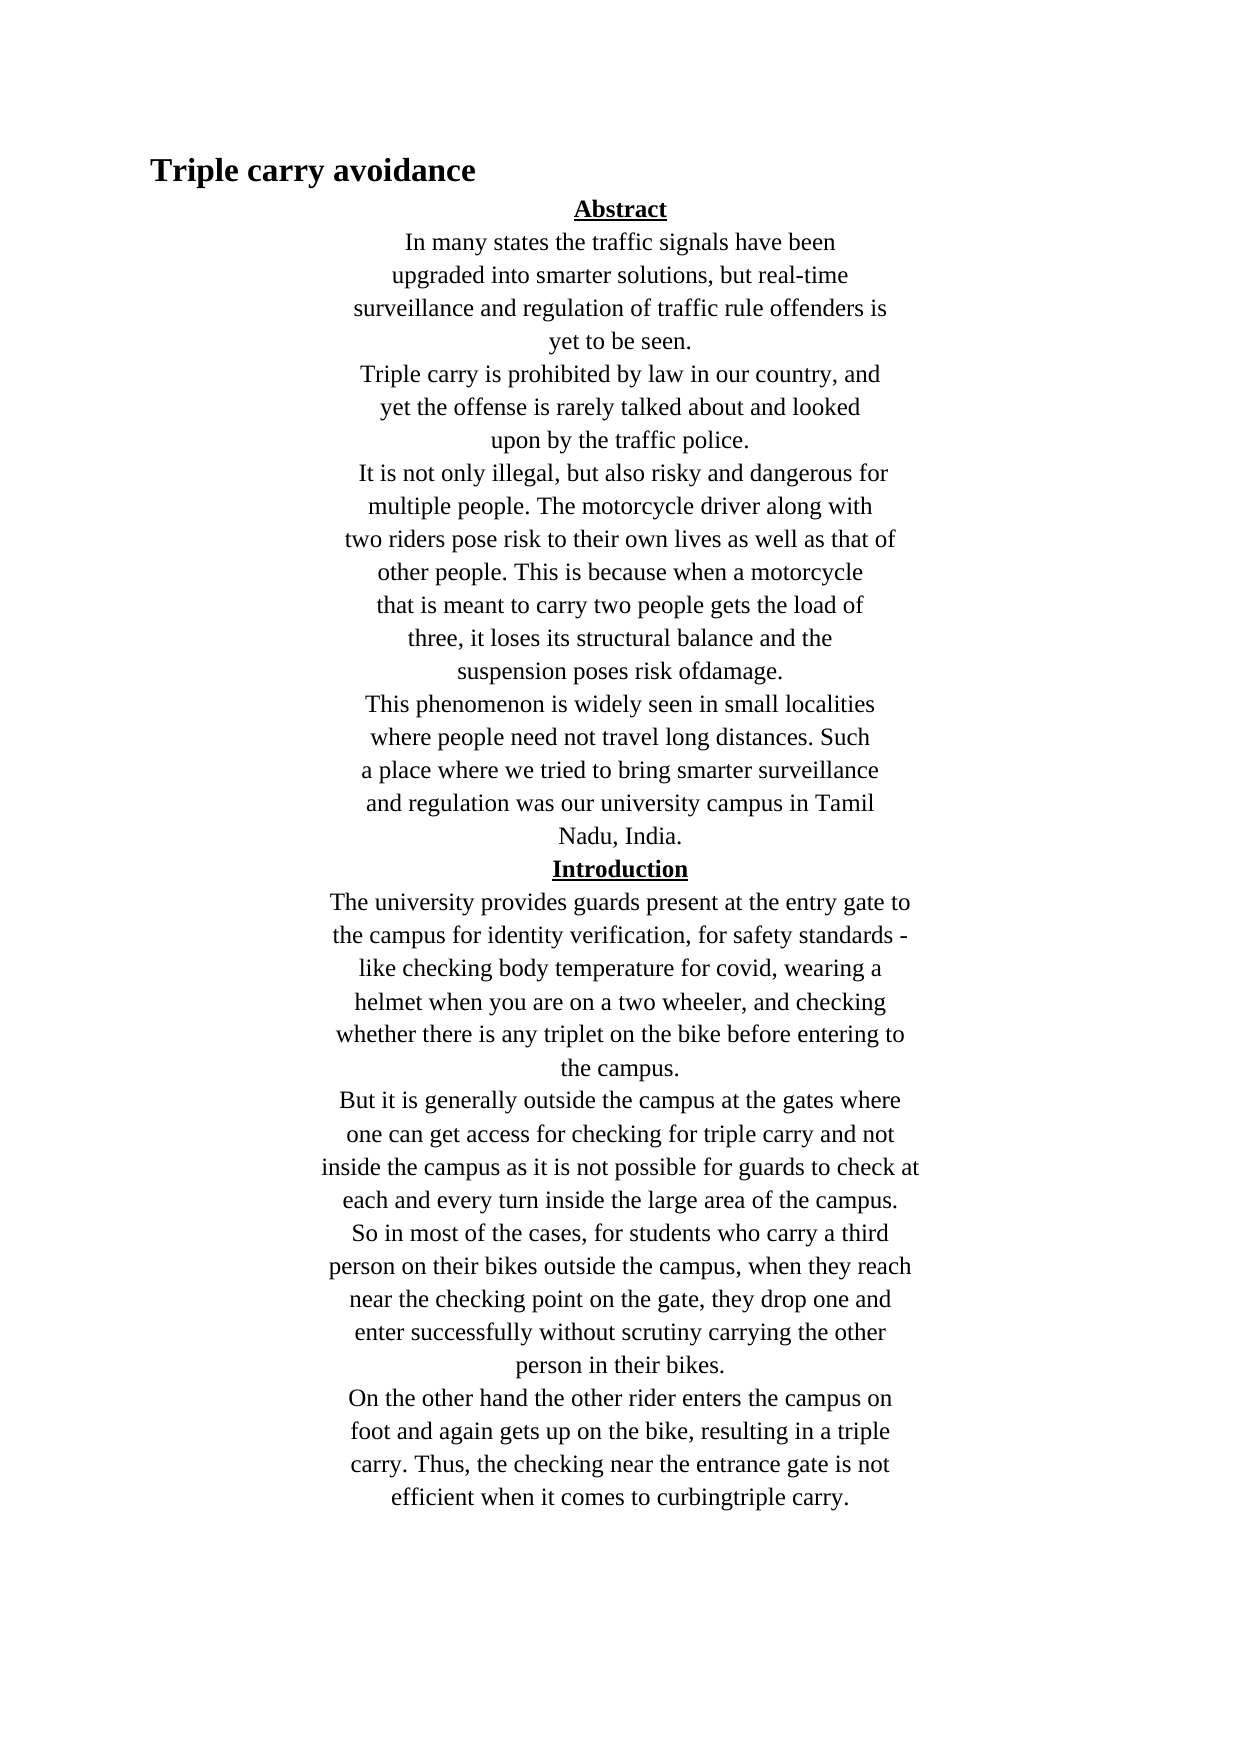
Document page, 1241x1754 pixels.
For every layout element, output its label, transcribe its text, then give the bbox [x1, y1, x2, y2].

text Nadu, India. [150, 821, 1090, 850]
text upgraded into smarter solutions, but real-time [150, 260, 1090, 289]
text Abstract [150, 194, 1090, 223]
text the campus. [150, 1053, 1090, 1081]
text multiple people. The motorcycle driver along with [150, 491, 1090, 520]
text one can get access for checking for triple carry and not [150, 1119, 1090, 1147]
text and regulation was our university campus in Tamil [150, 788, 1090, 817]
text whether there is any triplet on the bike before entering to [150, 1019, 1090, 1048]
text other people. This is because when a motorcycle [150, 557, 1090, 586]
text In many states the traffic signals have been [150, 227, 1090, 256]
text surveillance and regulation of traffic rule offenders is [150, 293, 1090, 322]
text Introduction [150, 854, 1090, 883]
text suspension poses risk ofdamage. [150, 656, 1090, 685]
text foot and again gets up on the bike, resulting in a triple [150, 1416, 1090, 1444]
text Triple carry avoidance [150, 150, 1090, 188]
text Triple carry is prohibited by law in our country, and [150, 359, 1090, 388]
text So in most of the cases, for students who carry a third [150, 1218, 1090, 1246]
text each and every turn inside the large area of the campus. [150, 1185, 1090, 1213]
text person in their bikes. [150, 1350, 1090, 1378]
text helmet when you are on a two wheeler, and checking [150, 987, 1090, 1015]
text The university provides guards present at the entry gate to [150, 887, 1090, 916]
text yet to be seen. [150, 326, 1090, 355]
text two riders pose risk to their own lives as well as that of [150, 524, 1090, 553]
text near the checking point on the gate, they drop one and [150, 1284, 1090, 1312]
text inside the campus as it is not possible for guards to check at [150, 1152, 1090, 1180]
text upon by the traffic police. [150, 425, 1090, 454]
text enter successfully without scrutiny carrying the other [150, 1317, 1090, 1346]
text carry. Thus, the checking near the entrance gate is not [150, 1449, 1090, 1478]
text a place where we tried to bring smarter surveillance [150, 755, 1090, 784]
text It is not only illegal, but also risky and dangerous for [150, 458, 1090, 487]
text the campus for identity verification, for safety standards - [150, 921, 1090, 949]
text where people need not travel long distances. Such [150, 722, 1090, 751]
text But it is generally outside the campus at the gates where [150, 1086, 1090, 1114]
text On the other hand the other rider enters the campus on [150, 1383, 1090, 1412]
text three, it loses its structural balance and the [150, 623, 1090, 652]
text person on their bikes outside the campus, when they reach [150, 1251, 1090, 1279]
text efficient when it comes to curbingtriple carry. [150, 1482, 1090, 1511]
text like checking body temperature for covid, wearing a [150, 953, 1090, 982]
text yet the offense is rarely talked about and looked [150, 392, 1090, 421]
text This phenomenon is widely seen in small localities [150, 689, 1090, 718]
text that is meant to carry two people gets the load of [150, 590, 1090, 619]
